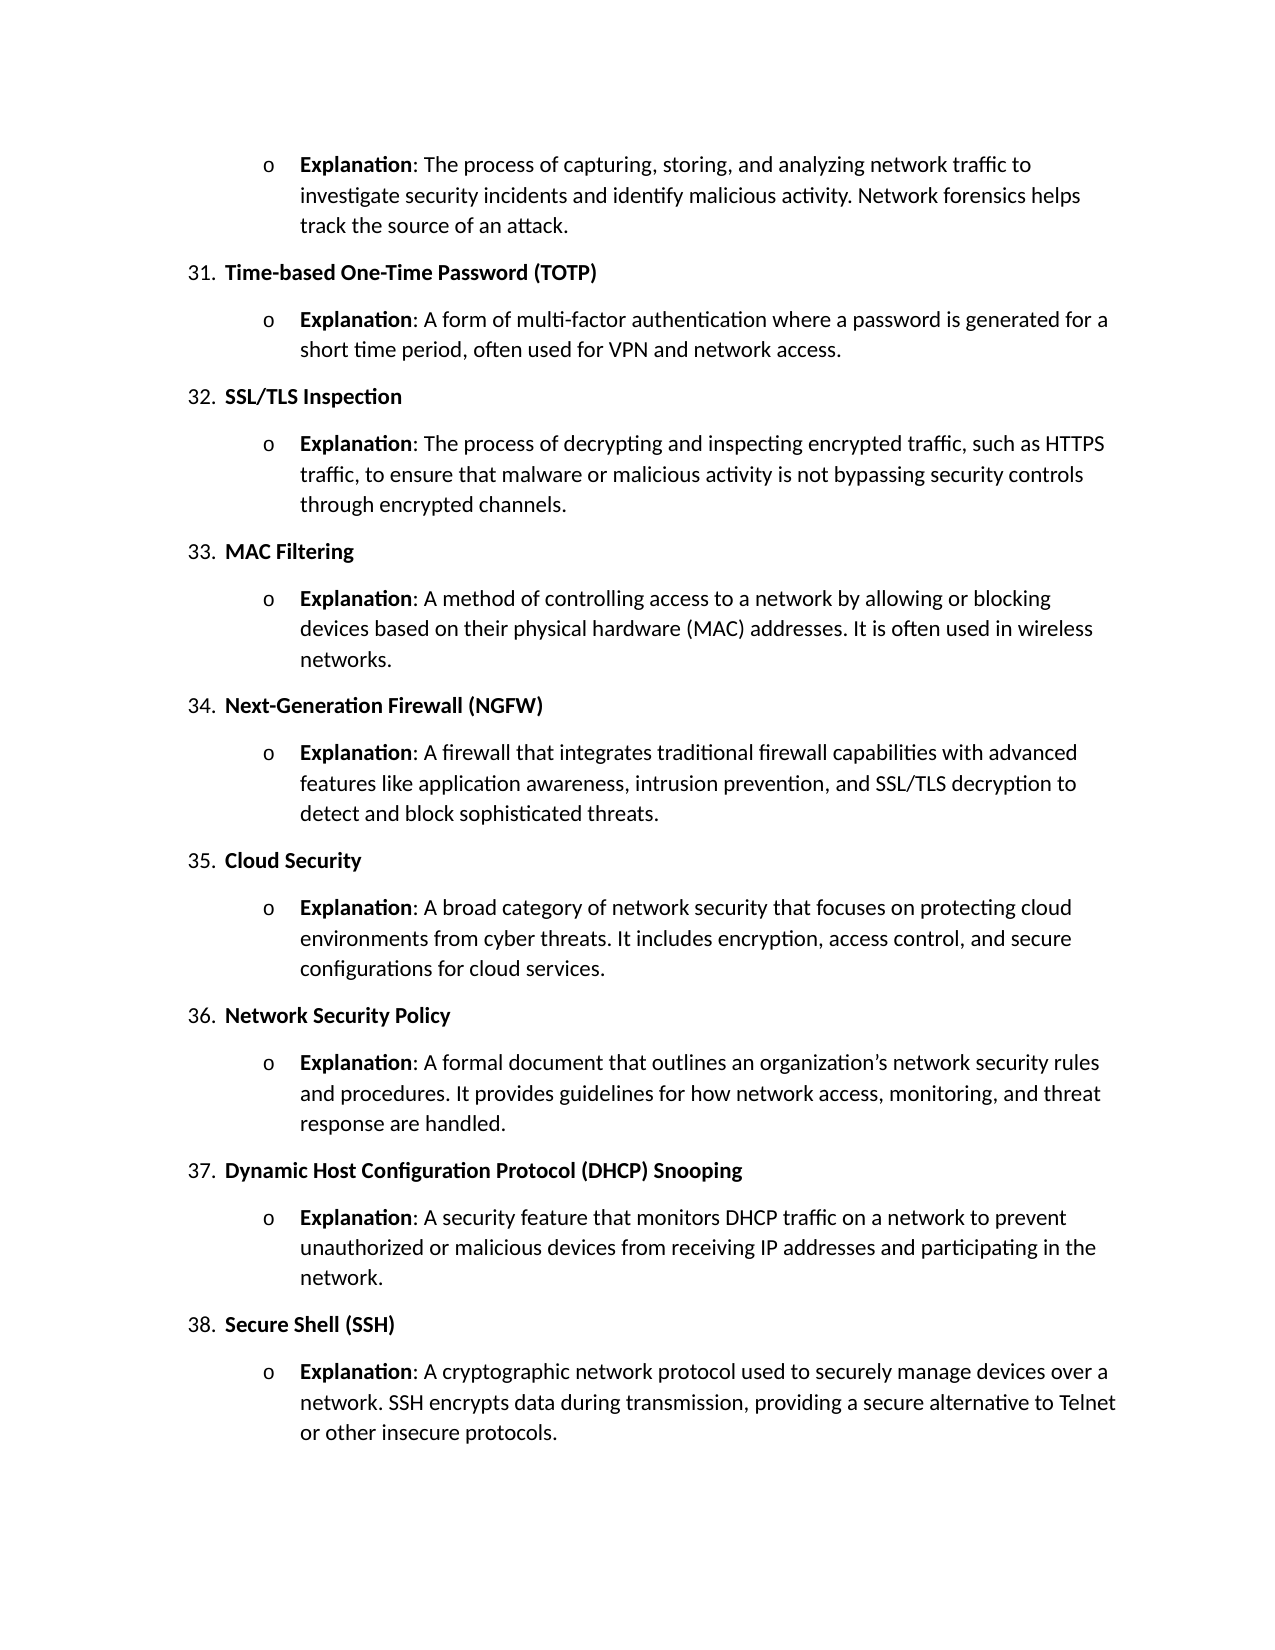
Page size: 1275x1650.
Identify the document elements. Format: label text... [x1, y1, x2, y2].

list Secure Shell (SSH) [187, 1310, 1125, 1338]
list Time-based One-Time Password (TOTP) [187, 258, 1125, 286]
list Explanation: A firewall that integrates traditional firewall capabilities with advanced features like application awareness, intrusion prevention, and SSL/TLS decryption to detect and block sophisticated threats. [262, 738, 1125, 827]
list Next-Generation Firewall (NGFW) [187, 692, 1125, 720]
list Explanation: A form of multi-factor authentication where a password is generated for a short time period, often used for VPN and network access. [262, 305, 1125, 363]
list Explanation: The process of capturing, storing, and analyzing network traffic to investigate security incidents and identify malicious activity. Network forensics helps track the source of an attack. [262, 150, 1125, 239]
list SSL/TLS Inspection [187, 382, 1125, 410]
list Explanation: A formal document that outlines an organization’s network security rules and procedures. It provides guidelines for how network access, monitoring, and threat response are handled. [262, 1048, 1125, 1137]
list Explanation: A security feature that monitors DHCP traffic on a network to prevent unauthorized or malicious devices from receiving IP addresses and participating in the network. [262, 1203, 1125, 1292]
list Explanation: A broad category of network security that focuses on protecting cloud environments from cyber threats. It includes encryption, access control, and secure configurations for cloud services. [262, 893, 1125, 982]
list Dynamic Host Configuration Protocol (DHCP) Snooping [187, 1156, 1125, 1184]
list Network Security Policy [187, 1001, 1125, 1029]
list MAC Filtering [187, 537, 1125, 565]
list Explanation: A method of controlling access to a network by allowing or blocking devices based on their physical hardware (MAC) addresses. It is often used in wireless networks. [262, 584, 1125, 673]
list Cloud Security [187, 846, 1125, 874]
list Explanation: A cryptographic network protocol used to securely manage devices over a network. SSH encrypts data during transmission, providing a secure alternative to Telnet or other insecure protocols. [262, 1357, 1125, 1446]
list Explanation: The process of decrypting and inspecting encrypted traffic, such as HTTPS traffic, to ensure that malware or malicious activity is not bypassing security controls through encrypted channels. [262, 429, 1125, 518]
